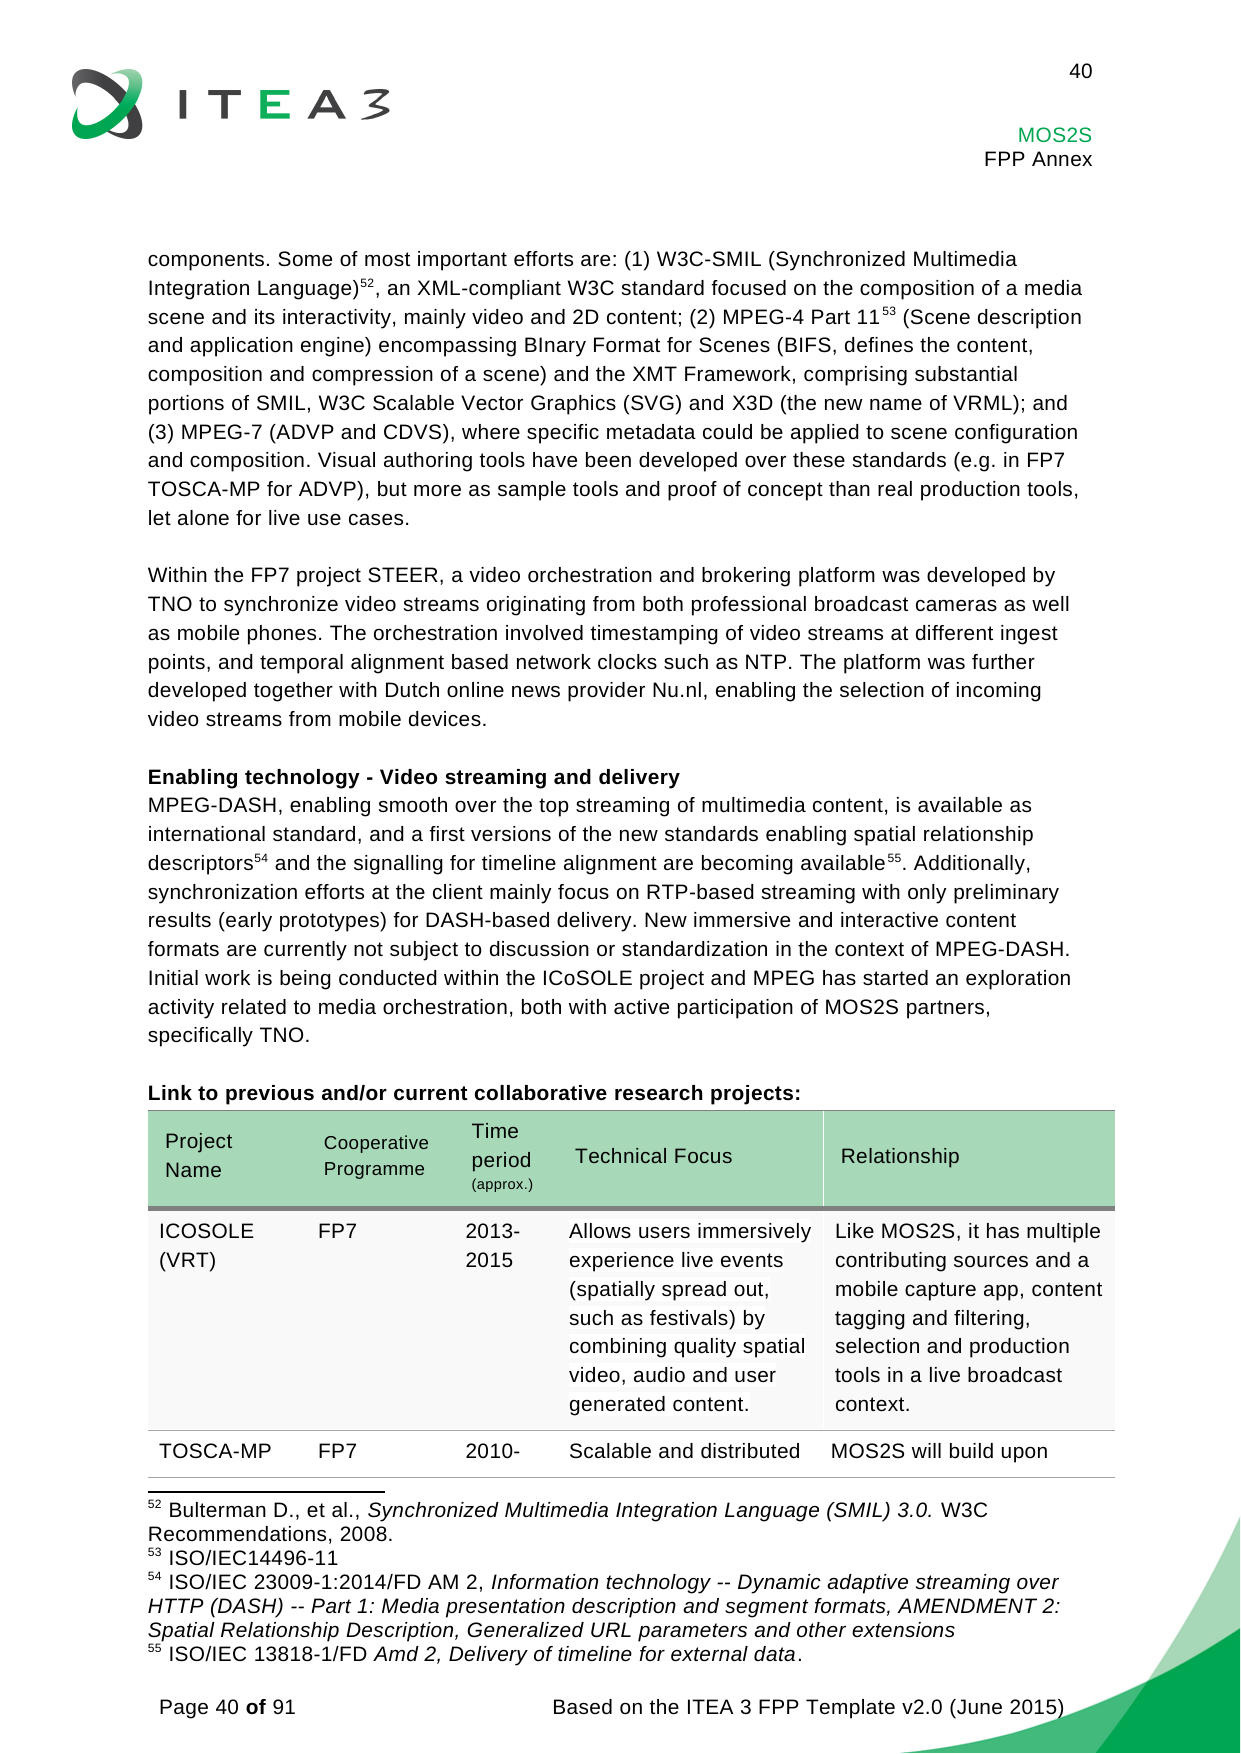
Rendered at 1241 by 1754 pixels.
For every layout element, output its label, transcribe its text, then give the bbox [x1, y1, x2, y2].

table_header Relationship [824, 1111, 1115, 1206]
table_header Time period (approx.) [454, 1111, 558, 1206]
table_cell TOSCA-MP (VRT) [148, 1431, 307, 1477]
text Link to previous and/or current collaborative research projects: [148, 1081, 1092, 1105]
text Enabling technology - Video streaming and delivery [148, 764, 1092, 788]
picture [0, 0, 442, 198]
table_cell MOS2S will build upon diverse video analysis and feature extraction tools for live and non-live production scenarios. [824, 1431, 1115, 1477]
table_cell FP7 [307, 1211, 454, 1429]
table_cell 2013-2015 [454, 1211, 558, 1429]
text MPEG-DASH, enabling smooth over the top streaming of multimedia content, is available as international standard, and a first versions of the new standards enabling spatial relationship descriptors and the signalling for timeline alignment are becoming available. Additionally, synchronization efforts at the client mainly focus on RTP-based streaming with only preliminary results (early prototypes) for DASH-based delivery. New immersive and interactive content formats are currently not subject to discussion or standardization in the context of MPEG-DASH. Initial work is being conducted within the ICoSOLE project and MPEG has started an exploration activity related to media orchestration, both with active participation of MOS2S partners, specifically TNO. [148, 793, 1092, 1047]
table_cell 2010-2012 [454, 1431, 558, 1477]
table_cell FP7 [307, 1431, 454, 1477]
text Within the FP7 project STEER, a video orchestration and brokering platform was developed by TNO to synchronize video streams originating from both professional broadcast cameras as well as mobile phones. The orchestration involved timestamping of video streams at different ingest points, and temporal alignment based network clocks such as NTP. The platform was further developed together with Dutch online news provider Nu.nl, enabling the selection of incoming video streams from mobile devices. [148, 563, 1092, 731]
picture [810, 1484, 1241, 1753]
table_cell ICOSOLE (VRT) [148, 1211, 307, 1429]
table_cell Like MOS2S, it has multiple contributing sources and a mobile capture app, content tagging and filtering, selection and production tools in a live broadcast context. [824, 1211, 1115, 1429]
table_header Technical Focus [558, 1111, 823, 1206]
table_header Project Name [148, 1111, 307, 1206]
table_header Cooperative Programme [307, 1111, 454, 1206]
table_cell Allows users immersively experience live events (spatially spread out, such as festivals) by combining quality spatial video, audio and user generated content. [558, 1211, 823, 1429]
table_cell Scalable and distributed content processing and annotation methods with advanced multimodal information extraction and semantic enrichment. [558, 1431, 823, 1477]
